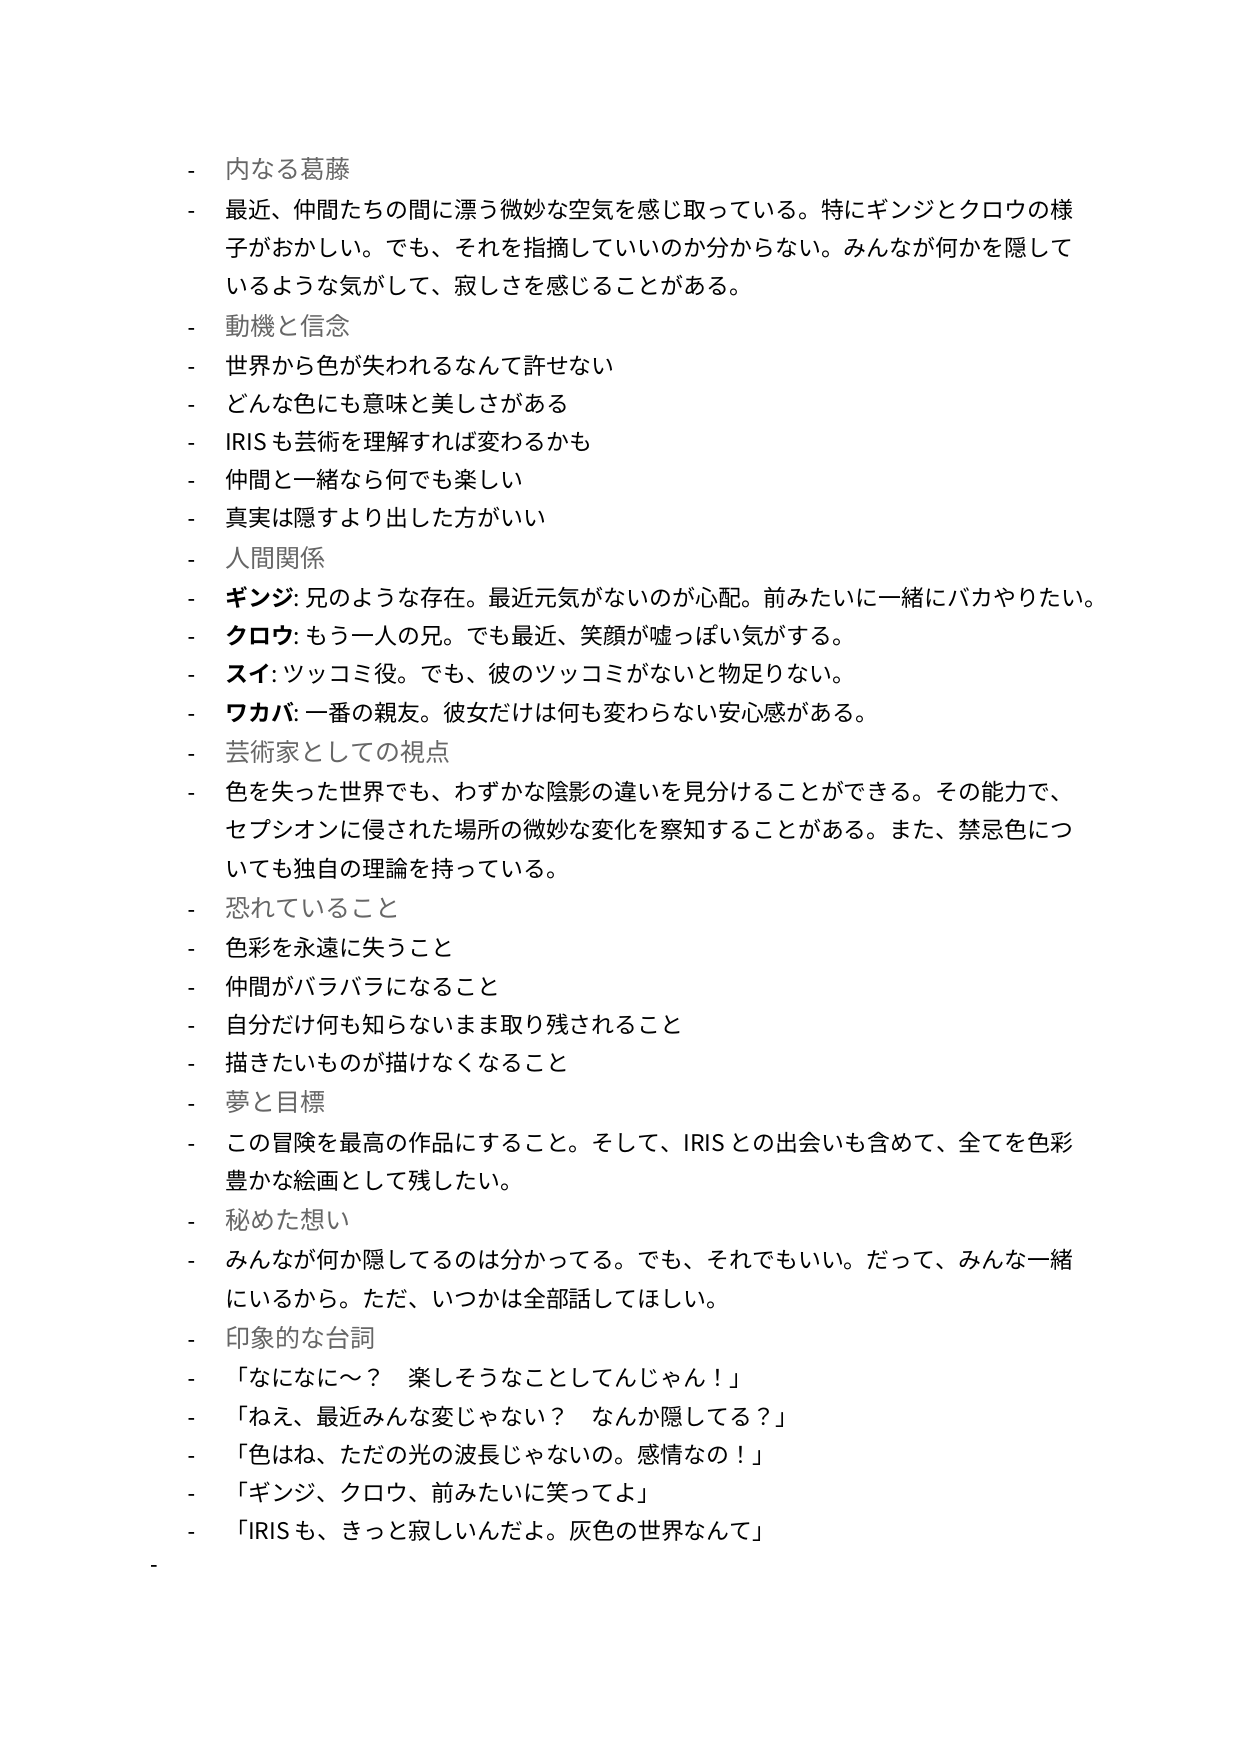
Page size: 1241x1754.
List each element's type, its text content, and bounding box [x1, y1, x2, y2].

list どんな色にも意味と美しさがある [187, 386, 1090, 419]
subtitle 恐れていること [187, 888, 1090, 925]
list 色彩を永遠に失うこと [187, 930, 1090, 963]
list ワカバ: 一番の親友。彼女だけは何も変わらない安心感がある。 [187, 694, 1090, 728]
subtitle 動機と信念 [187, 306, 1090, 342]
list 最近、仲間たちの間に漂う微妙な空気を感じ取っている。特にギンジとクロウの様子がおかしい。でも、それを指摘していいのか分からない。みんなが何かを隠しているような気がして、寂しさを感じることがある。 [187, 192, 1090, 301]
list 「ねえ、最近みんな変じゃない？ なんか隠してる？」 [187, 1398, 1090, 1432]
list 描きたいものが描けなくなること [187, 1044, 1090, 1078]
list 仲間と一緒なら何でも楽しい [187, 462, 1090, 495]
list 仲間がバラバラになること [187, 968, 1090, 1002]
list クロウ: もう一人の兄。でも最近、笑顔が嘘っぽい気がする。 [187, 618, 1090, 651]
list 自分だけ何も知らないまま取り残されること [187, 1006, 1090, 1040]
list スイ: ツッコミ役。でも、彼のツッコミがないと物足りない。 [187, 656, 1090, 689]
list みんなが何か隠してるのは分かってる。でも、それでもいい。だって、みんな一緒にいるから。ただ、いつかは全部話してほしい。 [187, 1242, 1090, 1314]
list 色を失った世界でも、わずかな陰影の違いを見分けることができる。その能力で、セプシオンに侵された場所の微妙な変化を察知することがある。また、禁忌色についても独自の理論を持っている。 [187, 774, 1090, 884]
list 「ギンジ、クロウ、前みたいに笑ってよ」 [187, 1474, 1090, 1508]
list この冒険を最高の作品にすること。そして、IRISとの出会いも含めて、全てを色彩豊かな絵画として残したい。 [187, 1124, 1090, 1196]
subtitle 内なる葛藤 [187, 150, 1090, 186]
subtitle 印象的な台詞 [187, 1318, 1090, 1355]
subtitle 人間関係 [187, 538, 1090, 574]
subtitle 秘めた想い [187, 1201, 1090, 1237]
list ギンジ: 兄のような存在。最近元気がないのが心配。前みたいに一緒にバカやりたい。 [187, 580, 1090, 613]
list 真実は隠すより出した方がいい [187, 500, 1090, 533]
subtitle 芸術家としての視点 [187, 732, 1090, 769]
list 「色はね、ただの光の波長じゃないの。感情なの！」 [187, 1436, 1090, 1470]
list 「IRISも、きっと寂しいんだよ。灰色の世界なんて」 [187, 1513, 1090, 1546]
list 「なになに〜？ 楽しそうなことしてんじゃん！」 [187, 1360, 1090, 1393]
subtitle 夢と目標 [187, 1083, 1090, 1119]
list IRISも芸術を理解すれば変わるかも [187, 424, 1090, 457]
list 世界から色が失われるなんて許せない [187, 348, 1090, 381]
